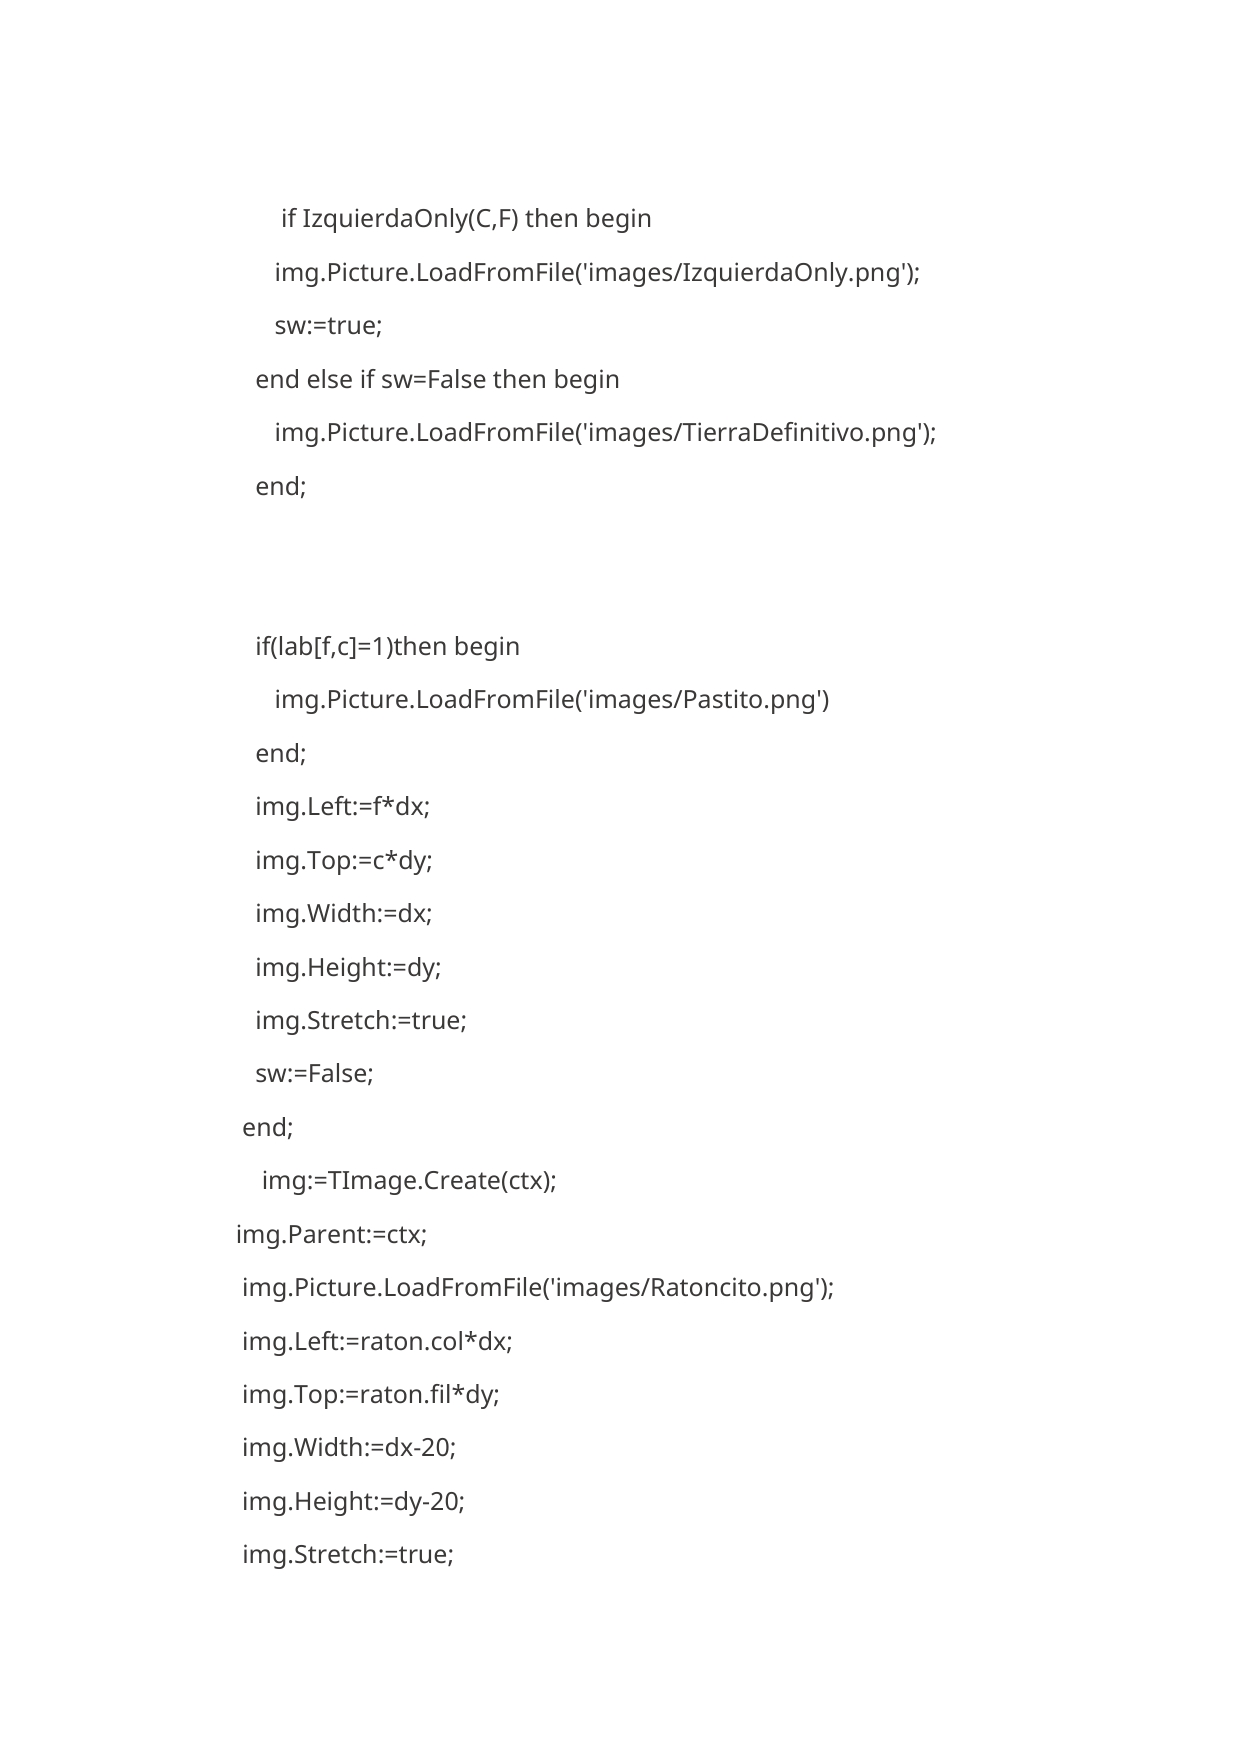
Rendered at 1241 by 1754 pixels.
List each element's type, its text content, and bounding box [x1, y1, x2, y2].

text img.Top:=raton.fil*dy; [177, 1377, 1063, 1411]
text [177, 415, 1063, 449]
text end; [177, 468, 1063, 502]
text img.Picture.LoadFromFile('images/Ratoncito.png'); [177, 1270, 1063, 1304]
text img.Left:=f*dx; [177, 789, 1063, 823]
text img.Width:=dx; [177, 896, 1063, 930]
text img.Picture.LoadFromFile('images/IzquierdaOnly.png'); [177, 254, 1063, 288]
text img.Top:=c*dy; [177, 842, 1063, 876]
text img.Parent:=ctx; [177, 1216, 1063, 1250]
text img.Picture.LoadFromFile('images/Pastito.png') [177, 682, 1063, 716]
text sw:=False; [177, 1056, 1063, 1090]
text img.Height:=dy; [177, 949, 1063, 983]
text img:=TImage.Create(ctx); [177, 1163, 1063, 1197]
text img.Stretch:=true; [177, 1003, 1063, 1037]
text img.Left:=raton.col*dx; [177, 1323, 1063, 1357]
text img.Height:=dy-20; [177, 1483, 1063, 1518]
text sw:=true; [177, 308, 1063, 342]
text end; [177, 735, 1063, 769]
text end else if sw=False then begin [177, 361, 1063, 395]
text img.Width:=dx-20; [177, 1430, 1063, 1464]
text end; [177, 1109, 1063, 1143]
text img.Stretch:=true; [177, 1537, 1063, 1571]
text if IzquierdaOnly(C,F) then begin [177, 201, 1063, 235]
text if(lab[f,c]=1)then begin [177, 628, 1063, 663]
